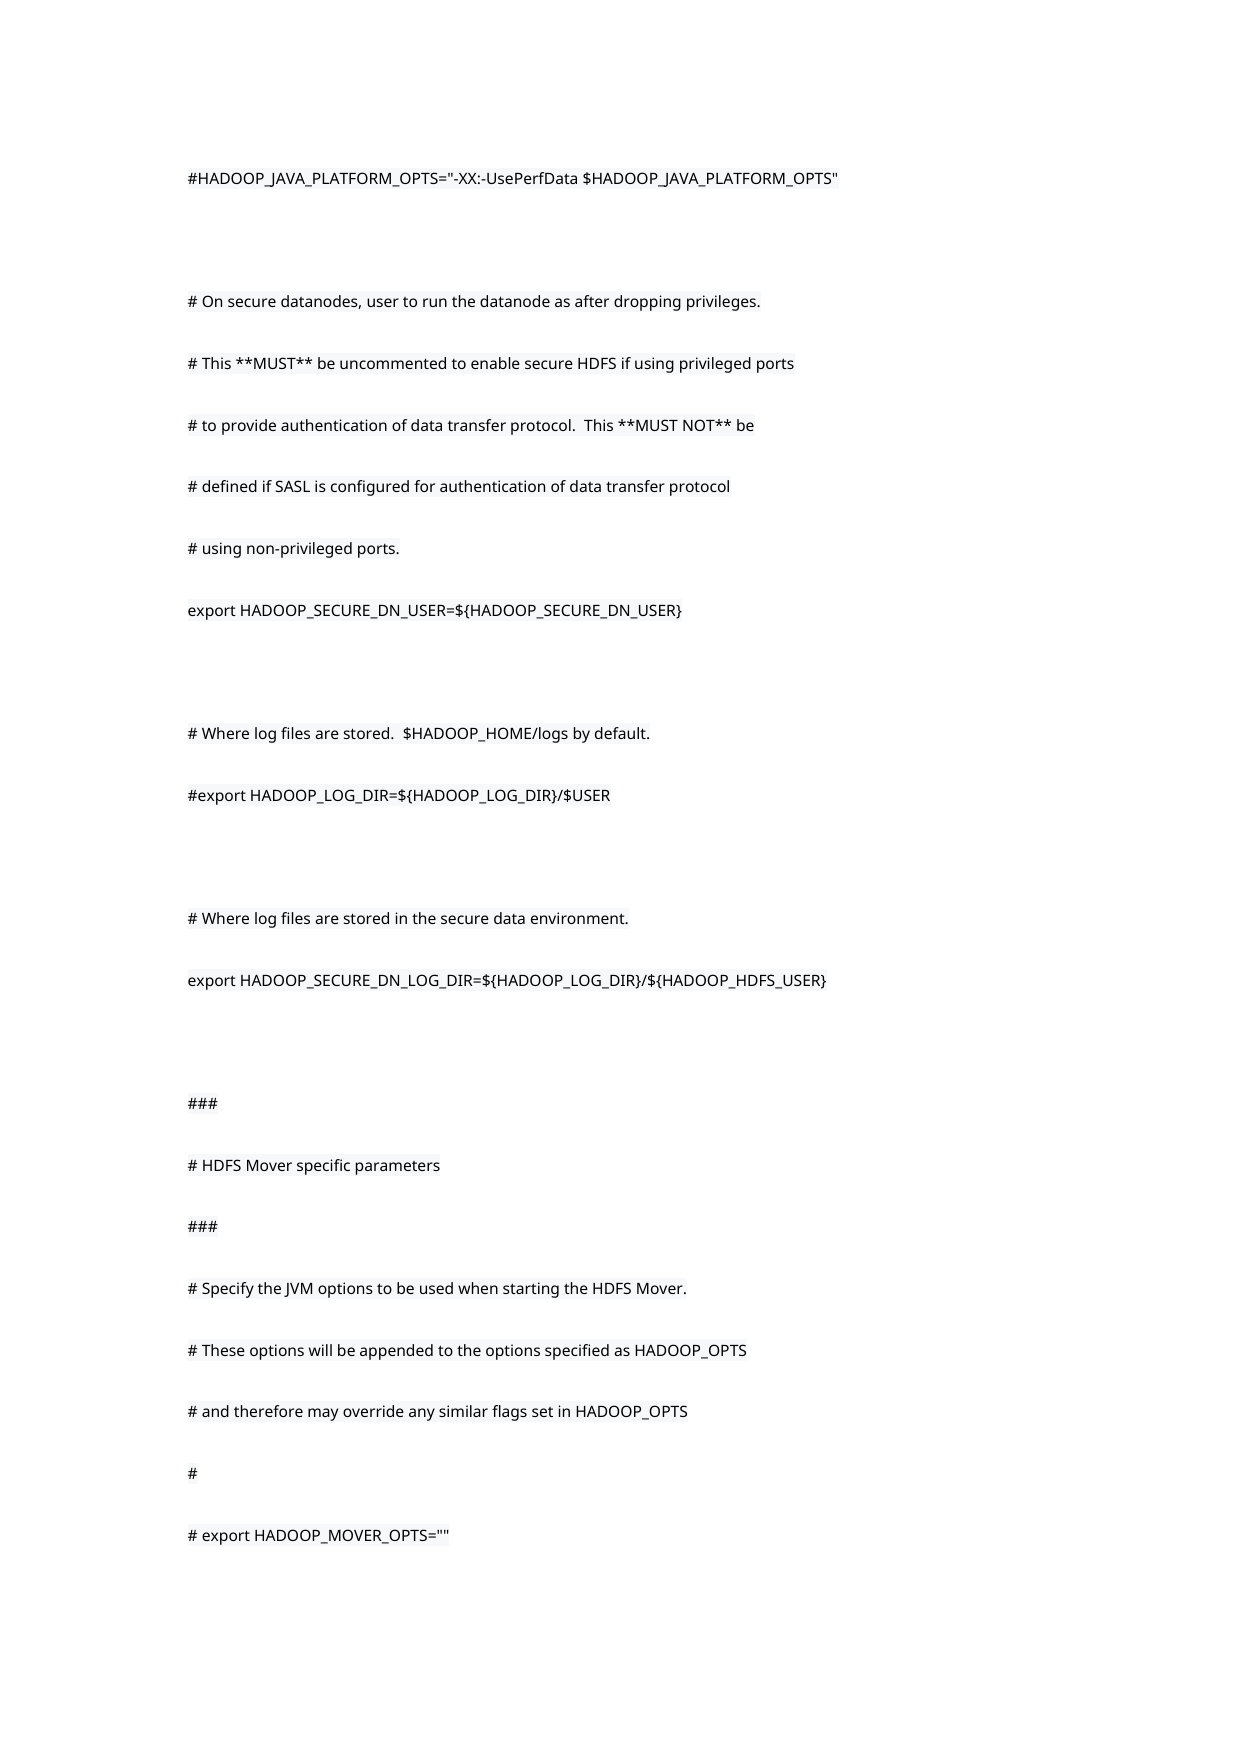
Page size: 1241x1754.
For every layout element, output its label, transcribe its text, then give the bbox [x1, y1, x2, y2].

text # Where log files are stored. $HADOOP_HOME/logs by default. [187, 717, 1053, 749]
text # These options will be appended to the options specified as HADOOP_OPTS [187, 1334, 1053, 1366]
text ### [187, 1210, 1053, 1243]
text # Where log files are stored in the secure data environment. [187, 902, 1053, 934]
text # using non-privileged ports. [187, 532, 1053, 564]
text # This **MUST** be uncommented to enable secure HDFS if using privileged ports [187, 347, 1053, 379]
text #HADOOP_JAVA_PLATFORM_OPTS="-XX:-UsePerfData $HADOOP_JAVA_PLATFORM_OPTS" [187, 162, 1053, 194]
text # and therefore may override any similar flags set in HADOOP_OPTS [187, 1395, 1053, 1428]
text # defined if SASL is configured for authentication of data transfer protocol [187, 470, 1053, 503]
text # On secure datanodes, user to run the datanode as after dropping privileges. [187, 285, 1053, 318]
text # to provide authentication of data transfer protocol. This **MUST NOT** be [187, 409, 1053, 441]
text export HADOOP_SECURE_DN_USER=${HADOOP_SECURE_DN_USER} [187, 594, 1053, 626]
text # export HADOOP_MOVER_OPTS="" [187, 1519, 1053, 1551]
text ### [187, 1087, 1053, 1119]
text # HDFS Mover specific parameters [187, 1149, 1053, 1181]
text export HADOOP_SECURE_DN_LOG_DIR=${HADOOP_LOG_DIR}/${HADOOP_HDFS_USER} [187, 964, 1053, 996]
text # Specify the JVM options to be used when starting the HDFS Mover. [187, 1272, 1053, 1304]
text # [187, 1457, 1053, 1489]
text #export HADOOP_LOG_DIR=${HADOOP_LOG_DIR}/$USER [187, 779, 1053, 811]
